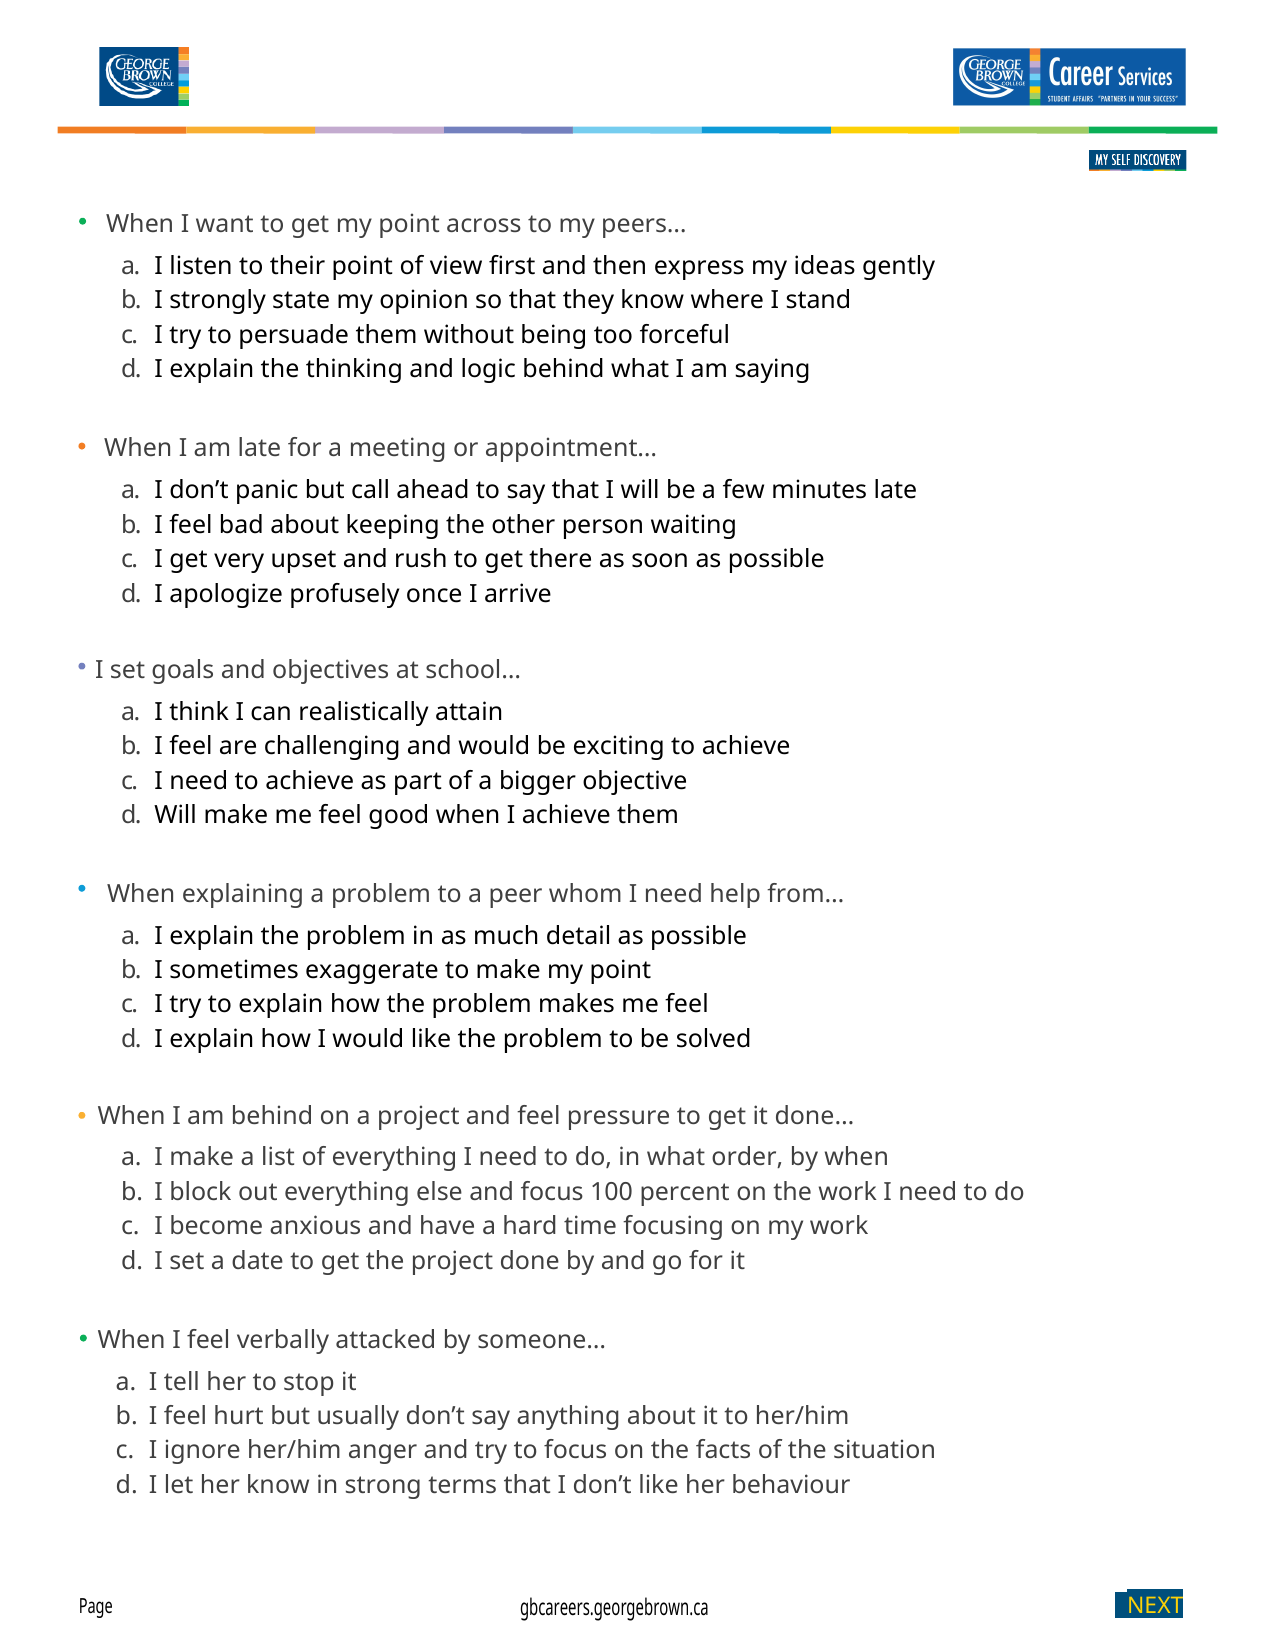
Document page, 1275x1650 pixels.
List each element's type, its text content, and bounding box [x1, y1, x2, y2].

text When explaining a problem to a peer whom I need help from… [107, 876, 1275, 909]
list I block out everything else and focus 100 percent on the work I need to do [121, 1173, 1275, 1207]
text I set goals and objectives at school… [93, 652, 523, 686]
text When I am late for a meeting or appointment… [104, 430, 1275, 464]
list Will make me feel good when I achieve them [121, 797, 1275, 831]
list I feel are challenging and would be exciting to achieve [121, 728, 1275, 762]
text When I feel verbally attacked by someone… [97, 1322, 1275, 1356]
list I let her know in strong terms that I don’t like her behaviour [115, 1467, 1275, 1501]
list I strongly state my opinion so that they know where I stand [121, 282, 1275, 316]
picture [1088, 149, 1187, 172]
text When I am behind on a project and feel pressure to get it done… [97, 1097, 1275, 1131]
list I set a date to get the project done by and go for it [121, 1242, 1275, 1276]
text When I want to get my point across to my peers… [106, 206, 1275, 240]
list I apologize profusely once I arrive [121, 575, 1275, 609]
list I ignore her/him anger and try to focus on the facts of the situation [115, 1432, 1275, 1466]
list I become anxious and have a hard time focusing on my work [121, 1208, 1275, 1242]
list I get very upset and rush to get there as soon as possible [121, 541, 1275, 575]
list I explain how I would like the problem to be solved [121, 1021, 1275, 1055]
picture [953, 48, 1187, 106]
list I listen to their point of view first and then express my ideas gently [121, 248, 1275, 282]
list I sometimes exaggerate to make my point [121, 952, 1275, 986]
picture [99, 47, 189, 106]
list I tell her to stop it [115, 1363, 1275, 1397]
list I need to achieve as part of a bigger objective [121, 762, 1275, 797]
list I explain the problem in as much detail as possible [121, 917, 1275, 951]
list I feel hurt but usually don’t say anything about it to her/him [115, 1398, 1275, 1432]
list I try to persuade them without being too forceful [121, 316, 1275, 351]
list I think I can realistically attain [121, 694, 1275, 728]
list I make a list of everything I need to do, in what order, by when [121, 1139, 1275, 1173]
list I feel bad about keeping the other person waiting [121, 506, 1275, 540]
list I explain the thinking and logic behind what I am saying [121, 351, 1275, 385]
list I try to explain how the problem makes me feel [121, 986, 1275, 1020]
list I don’t panic but call ahead to say that I will be a few minutes late [121, 472, 1275, 506]
